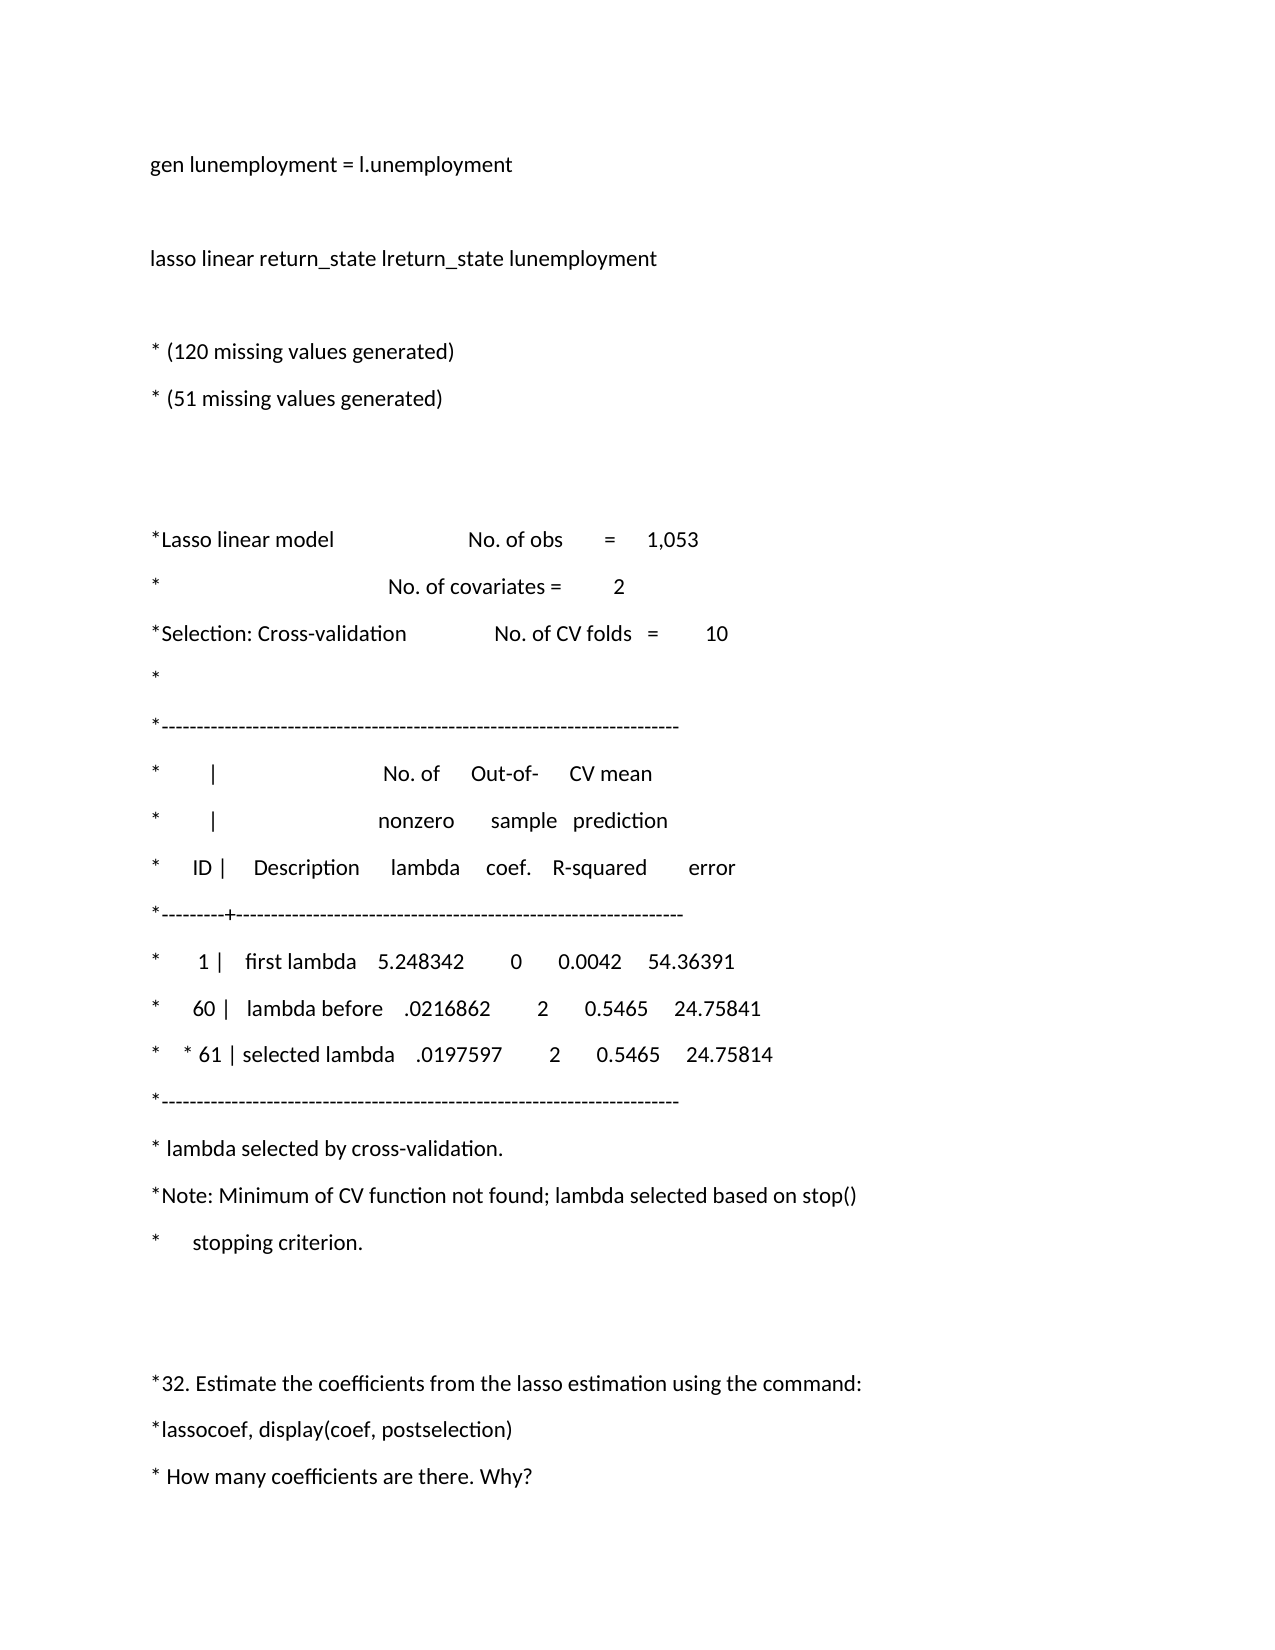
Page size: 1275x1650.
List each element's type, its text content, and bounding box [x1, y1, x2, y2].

text *Selection: Cross-validation No. of CV folds = 10 [150, 619, 1125, 647]
text *Lasso linear model No. of obs = 1,053 [150, 525, 1125, 553]
text *-------------------------------------------------------------------------- [150, 1087, 1125, 1116]
text gen lunemployment = l.unemployment [150, 150, 1125, 178]
text * [150, 666, 1125, 694]
text *-------------------------------------------------------------------------- [150, 712, 1125, 741]
text * * 61 | selected lambda .0197597 2 0.5465 24.75814 [150, 1041, 1125, 1069]
text * lambda selected by cross-validation. [150, 1134, 1125, 1162]
text * ID | Description lambda coef. R-squared error [150, 853, 1125, 881]
text * stopping criterion. [150, 1228, 1125, 1256]
text * 60 | lambda before .0216862 2 0.5465 24.75841 [150, 994, 1125, 1022]
text * No. of covariates = 2 [150, 572, 1125, 600]
text * How many coefficients are there. Why? [150, 1462, 1125, 1491]
text * (120 missing values generated) [150, 337, 1125, 366]
text *Note: Minimum of CV function not found; lambda selected based on stop() [150, 1181, 1125, 1209]
text *---------+---------------------------------------------------------------- [150, 900, 1125, 928]
text *32. Estimate the coefficients from the lasso estimation using the command: [150, 1369, 1125, 1397]
text * | No. of Out-of- CV mean [150, 759, 1125, 787]
text * | nonzero sample prediction [150, 806, 1125, 834]
text * (51 missing values generated) [150, 384, 1125, 412]
text *lassocoef, display(coef, postselection) [150, 1416, 1125, 1444]
text * 1 | first lambda 5.248342 0 0.0042 54.36391 [150, 947, 1125, 975]
text lasso linear return_state lreturn_state lunemployment [150, 244, 1125, 272]
